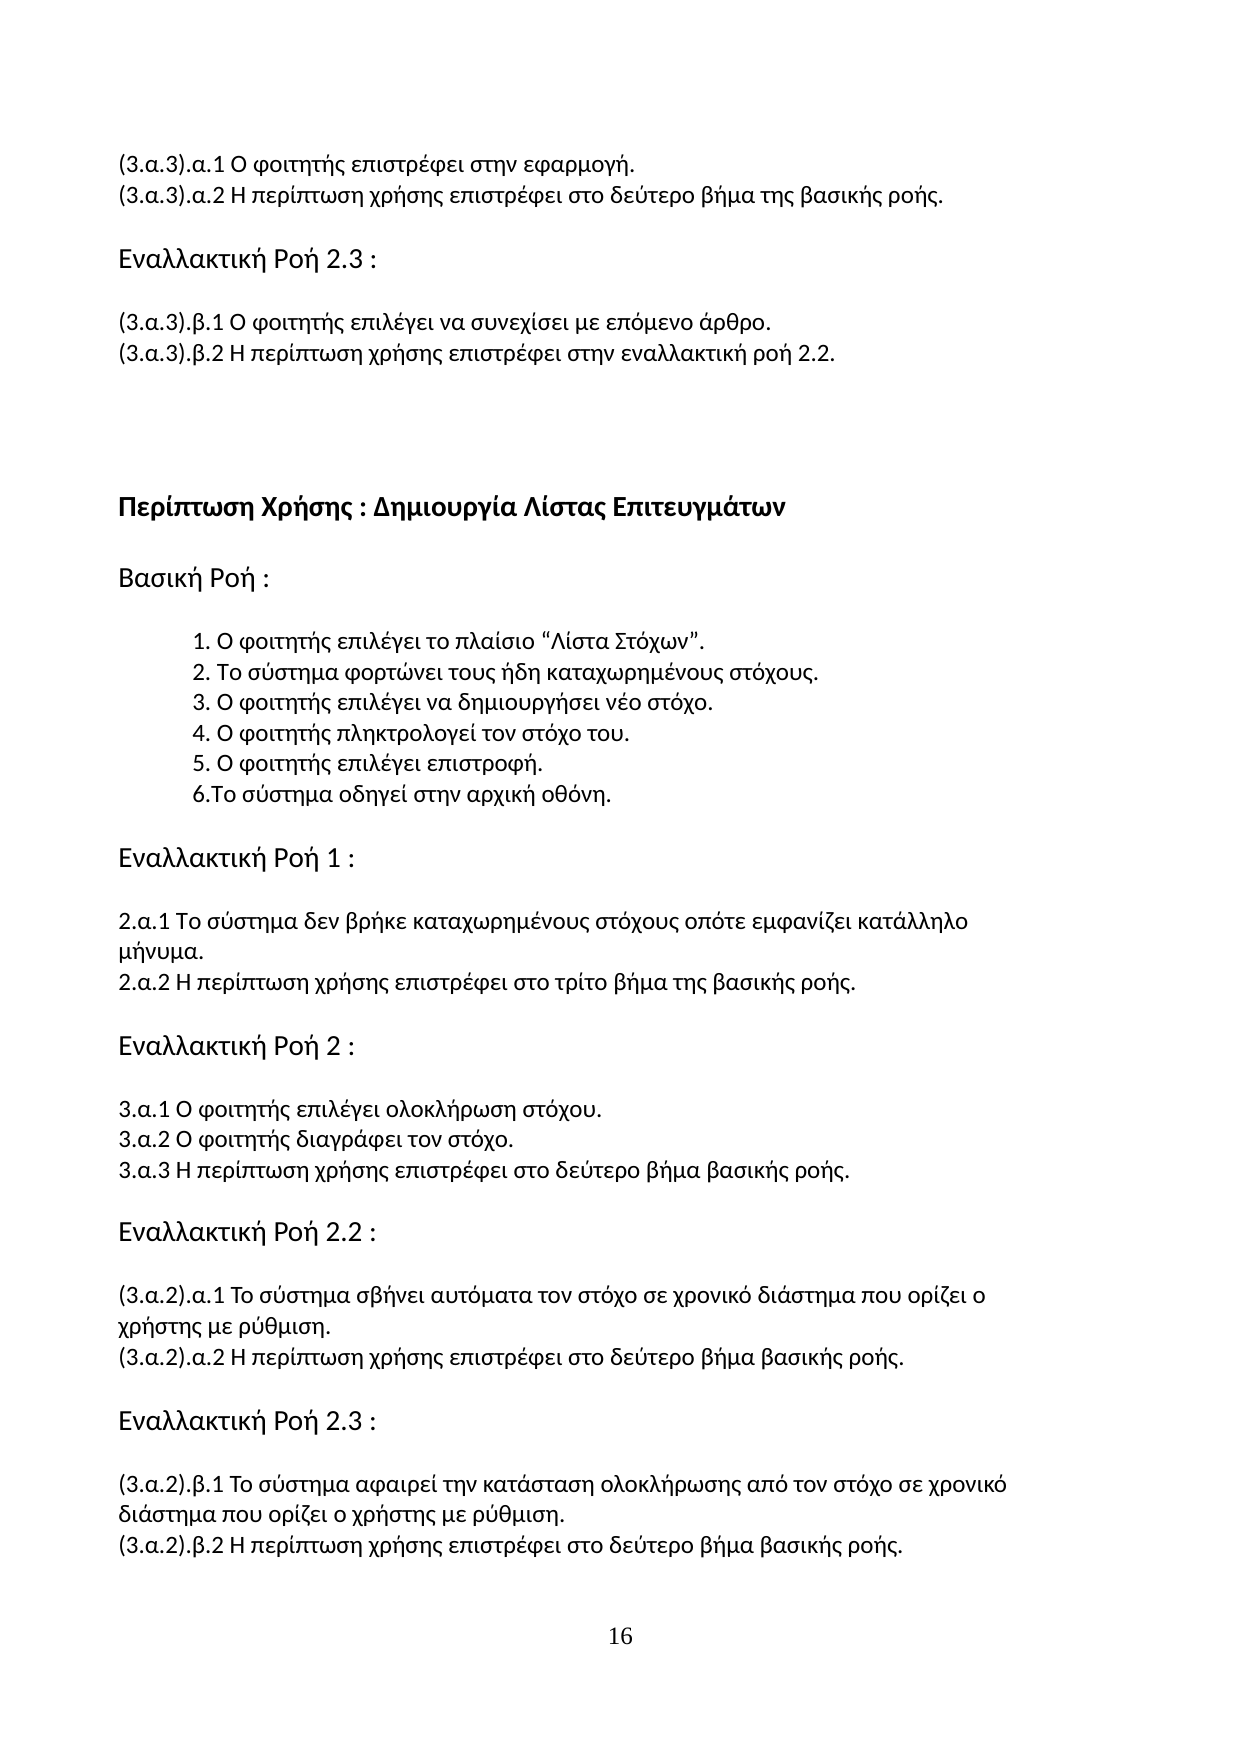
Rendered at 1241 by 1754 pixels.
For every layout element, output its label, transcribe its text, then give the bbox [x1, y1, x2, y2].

text Εναλλακτική Ροή 2.2 : [118, 1213, 1122, 1249]
text 2.α.2 Η περίπτωση χρήσης επιστρέφει στο τρίτο βήμα της βασικής ροής. Εναλλακτική Ροή 2 : [118, 966, 1122, 1063]
text μήνυμα. [118, 935, 1122, 966]
text Βασική Ροή : [118, 559, 1122, 594]
text (3.α.2).β.2 Η περίπτωση χρήσης επιστρέφει στο δεύτερο βήμα βασικής ροής. [118, 1529, 1122, 1559]
text (3.α.2).β.1 Το σύστημα αφαιρεί την κατάσταση ολοκλήρωσης από τον στόχο σε χρονικό [118, 1468, 1122, 1498]
text (3.α.3).α.1 Ο φοιτητής επιστρέφει στην εφαρμογή. (3.α.3).α.2 Η περίπτωση χρήσης επιστρέφει στο δεύτερο βήμα της βασικής ροής. Εναλλακτική Ροή 2.3 : [118, 118, 1122, 276]
text (3.α.2).α.2 Η περίπτωση χρήσης επιστρέφει στο δεύτερο βήμα βασικής ροής. [118, 1341, 1122, 1371]
text διάστημα που ορίζει ο χρήστης με ρύθμιση. [118, 1498, 1122, 1529]
text 2. Το σύστημα φορτώνει τους ήδη καταχωρημένους στόχους. [192, 656, 1122, 686]
text 3. Ο φοιτητής επιλέγει να δημιουργήσει νέο στόχο. [192, 686, 1122, 717]
text 1. Ο φοιτητής επιλέγει το πλαίσιο “Λίστα Στόχων”. [192, 594, 1122, 656]
text 6.Το σύστημα οδηγεί στην αρχική οθόνη. Εναλλακτική Ροή 1 : [118, 778, 1122, 874]
text 4. Ο φοιτητής πληκτρολογεί τον στόχο του. [192, 717, 1122, 747]
text Περίπτωση Χρήσης : Δημιουργία Λίστας Επιτευγμάτων [118, 427, 1122, 523]
text 3.α.3 Η περίπτωση χρήσης επιστρέφει στο δεύτερο βήμα βασικής ροής. [118, 1154, 1122, 1213]
text 3.α.2 Ο φοιτητής διαγράφει τον στόχο. [118, 1124, 1122, 1154]
text (3.α.3).β.1 Ο φοιτητής επιλέγει να συνεχίσει με επόμενο άρθρο. (3.α.3).β.2 Η περίπτωση χρήσης επιστρέφει στην εναλλακτική ροή 2.2. [118, 276, 1122, 427]
text χρήστης με ρύθμιση. [118, 1310, 1122, 1341]
text 3.α.1 Ο φοιτητής επιλέγει ολοκλήρωση στόχου. [118, 1063, 1122, 1124]
text Εναλλακτική Ροή 2.3 : [118, 1402, 1122, 1437]
text (3.α.2).α.1 Το σύστημα σβήνει αυτόματα τον στόχο σε χρονικό διάστημα που ορίζει ο [118, 1279, 1122, 1310]
text 2.α.1 Το σύστημα δεν βρήκε καταχωρημένους στόχους οπότε εμφανίζει κατάλληλο [118, 874, 1122, 935]
text 5. O φοιτητής επιλέγει επιστροφή. [192, 747, 1122, 778]
